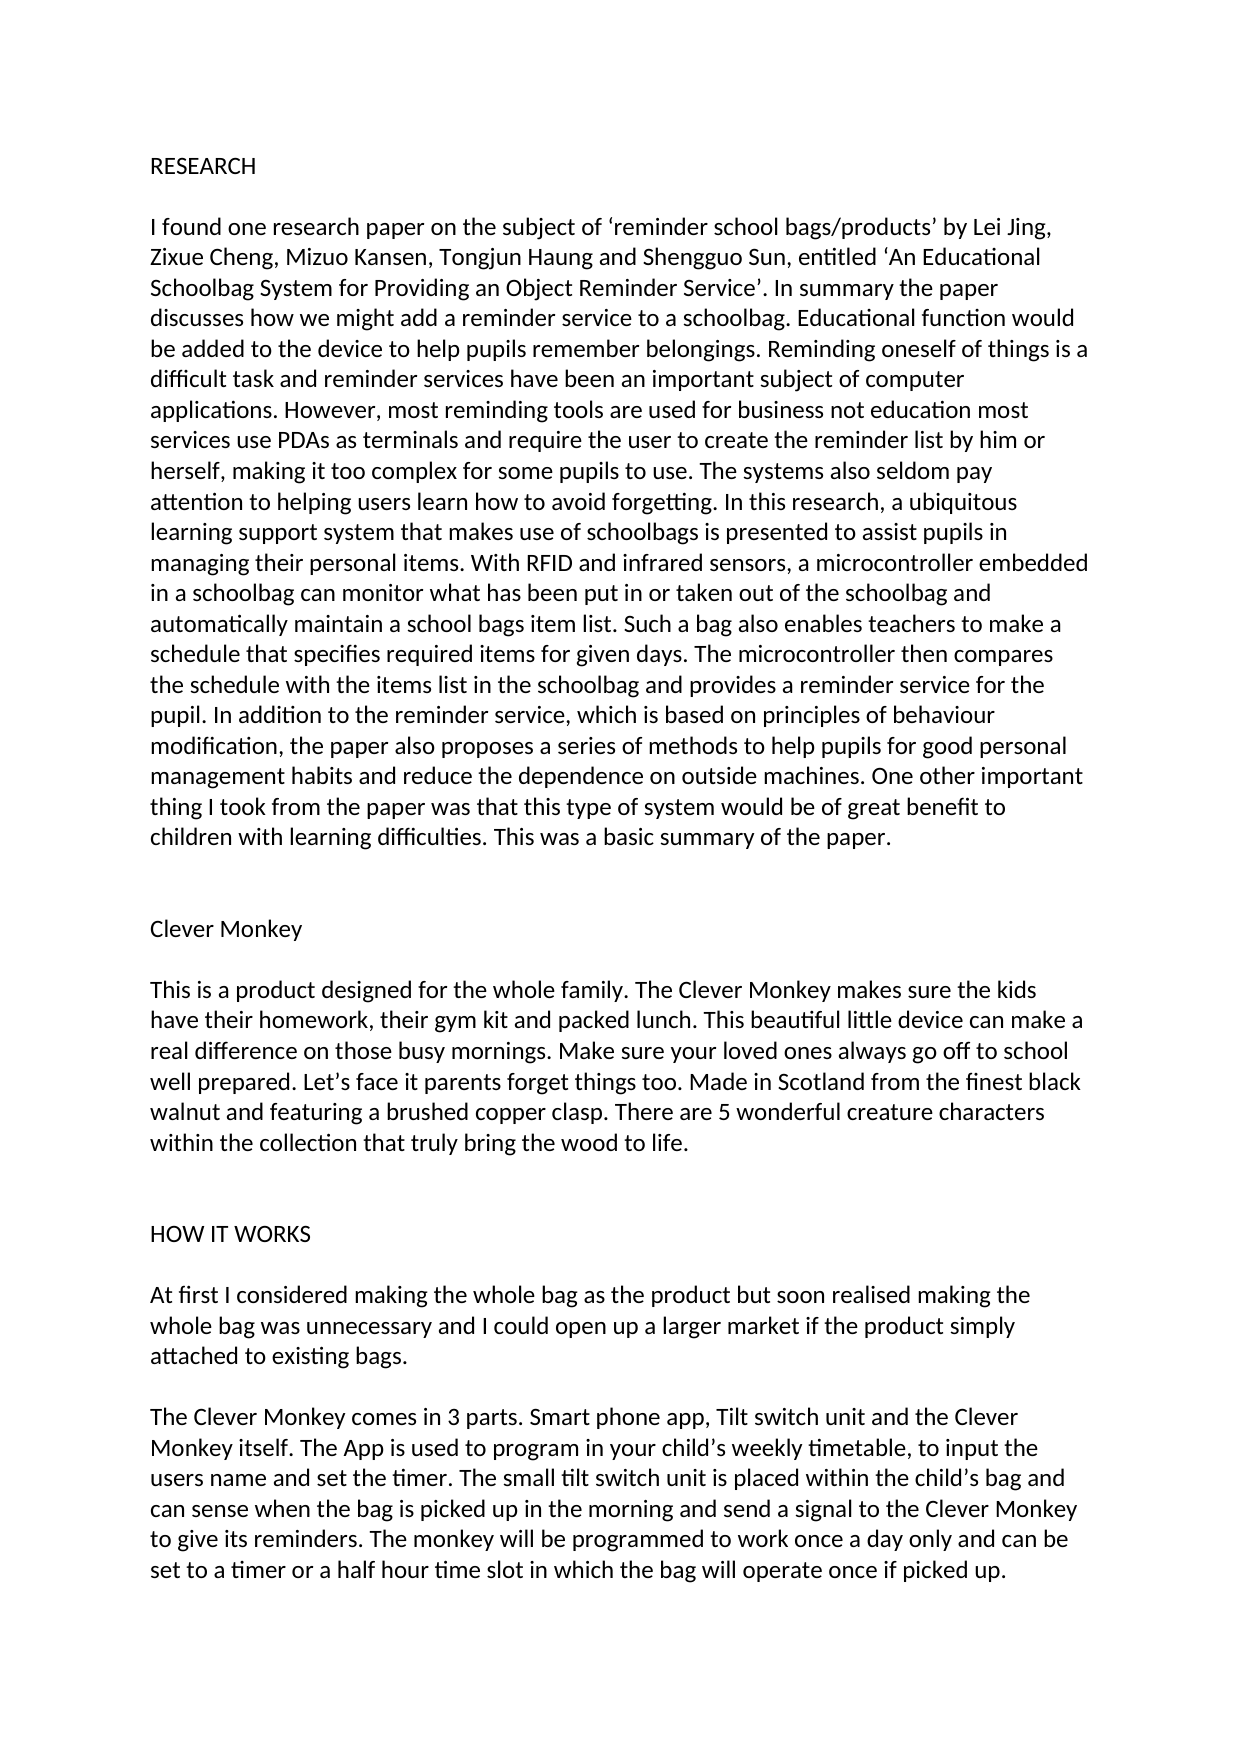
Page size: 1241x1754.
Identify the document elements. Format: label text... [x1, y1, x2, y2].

text The Clever Monkey comes in 3 parts. Smart phone app, Tilt switch unit and the Clever Monkey itself. The App is used to program in your child’s weekly timetable, to input the users name and set the timer. The small tilt switch unit is placed within the child’s bag and can sense when the bag is picked up in the morning and send a signal to the Clever Monkey to give its reminders. The monkey will be programmed to work once a day only and can be set to a timer or a half hour time slot in which the bag will operate once if picked up. [150, 1401, 1090, 1584]
text Clever Monkey [150, 913, 1090, 943]
text I found one research paper on the subject of ‘reminder school bags/products’ by Lei Jing, Zixue Cheng, Mizuo Kansen, Tongjun Haung and Shengguo Sun, entitled ‘An Educational Schoolbag System for Providing an Object Reminder Service’. In summary the paper discusses how we might add a reminder service to a schoolbag. Educational function would be added to the device to help pupils remember belongings. Reminding oneself of things is a difficult task and reminder services have been an important subject of computer applications. However, most reminding tools are used for business not education most services use PDAs as terminals and require the user to create the reminder list by him or herself, making it too complex for some pupils to use. The systems also seldom pay attention to helping users learn how to avoid forgetting. In this research, a ubiquitous learning support system that makes use of schoolbags is presented to assist pupils in managing their personal items. With RFID and infrared sensors, a microcontroller embedded in a schoolbag can monitor what has been put in or taken out of the schoolbag and automatically maintain a school bags item list. Such a bag also enables teachers to make a schedule that specifies required items for given days. The microcontroller then compares the schedule with the items list in the schoolbag and provides a reminder service for the pupil. In addition to the reminder service, which is based on principles of behaviour modification, the paper also proposes a series of methods to help pupils for good personal management habits and reduce the dependence on outside machines. One other important thing I took from the paper was that this type of system would be of great benefit to children with learning difficulties. This was a basic summary of the paper. [150, 211, 1090, 852]
text This is a product designed for the whole family. The Clever Monkey makes sure the kids have their homework, their gym kit and packed lunch. This beautiful little device can make a real difference on those busy mornings. Make sure your loved ones always go off to school well prepared. Let’s face it parents forget things too. Made in Scotland from the finest black walnut and featuring a brushed copper clasp. There are 5 wonderful creature characters within the collection that truly bring the wood to life. [150, 974, 1090, 1157]
text At first I considered making the whole bag as the product but soon realised making the whole bag was unnecessary and I could open up a larger market if the product simply attached to existing bags. [150, 1279, 1090, 1371]
text RESEARCH [150, 150, 1090, 181]
text HOW IT WORKS [150, 1218, 1090, 1249]
